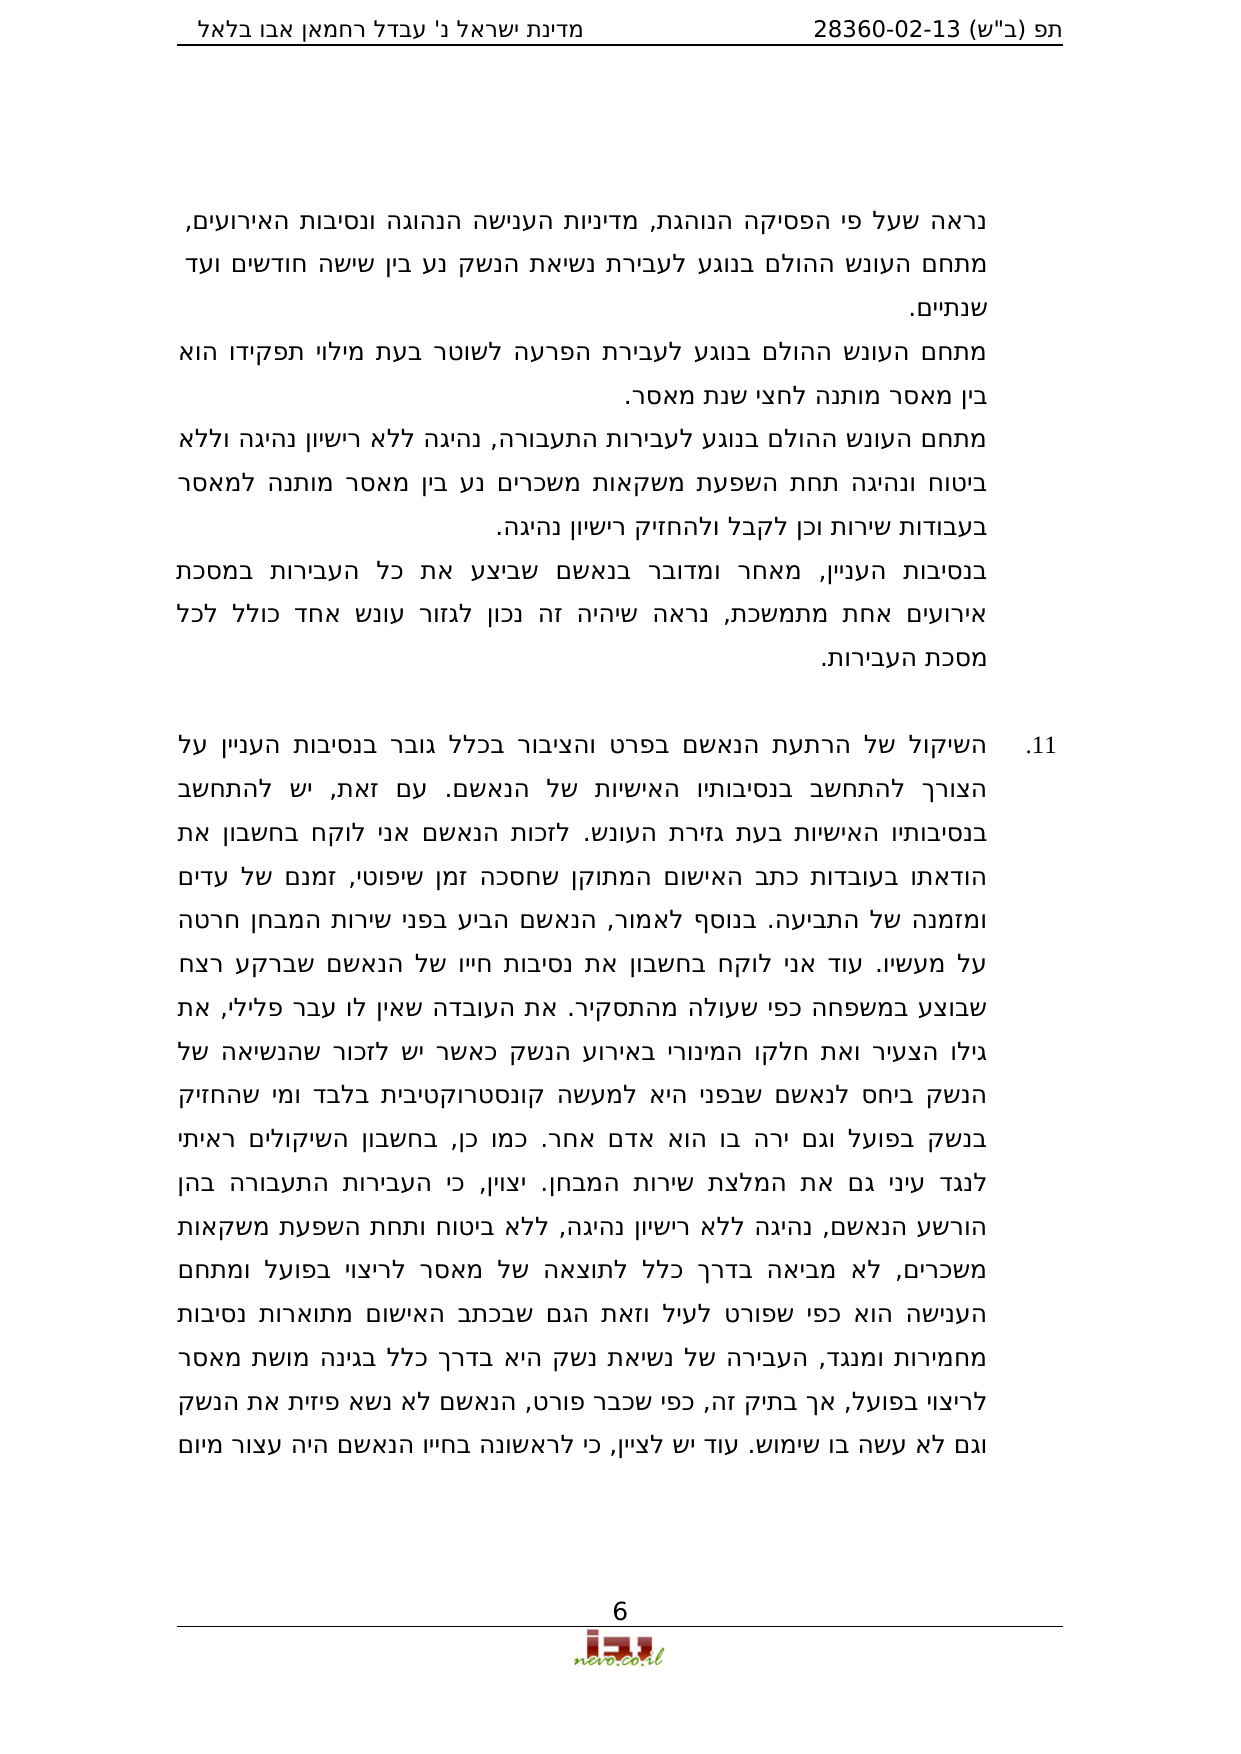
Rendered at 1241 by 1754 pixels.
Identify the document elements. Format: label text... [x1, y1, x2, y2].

text מתחם העונש ההולם בנוגע לעבירות התעבורה, נהיגה ללא רישיון נהיגה וללא ביטוח ונהיגה תחת השפעת משקאות משכרים נע בין מאסר מותנה למאסר בעבודות שירות וכן לקבל ולהחזיק רישיון נהיגה. [177, 425, 988, 541]
list נראה שעל פי הפסיקה הנוהגת, מדיניות הענישה הנהוגה ונסיבות האירועים, מתחם העונש ההולם בנוגע לעבירת נשיאת הנשק נע בין שישה חודשים ועד שנתיים. [184, 206, 988, 323]
list בנסיבות העניין, מאחר ומדובר בנאשם שביצע את כל העבירות במסכת אירועים אחת מתמשכת, נראה שיהיה זה נכון לגזור עונש אחד כולל לכל מסכת העבירות. [176, 556, 988, 673]
picture [574, 1629, 666, 1667]
text מתחם העונש ההולם בנוגע לעבירת הפרעה לשוטר בעת מילוי תפקידו הוא בין מאסר מותנה לחצי שנת מאסר. [177, 337, 988, 410]
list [177, 730, 1026, 1459]
